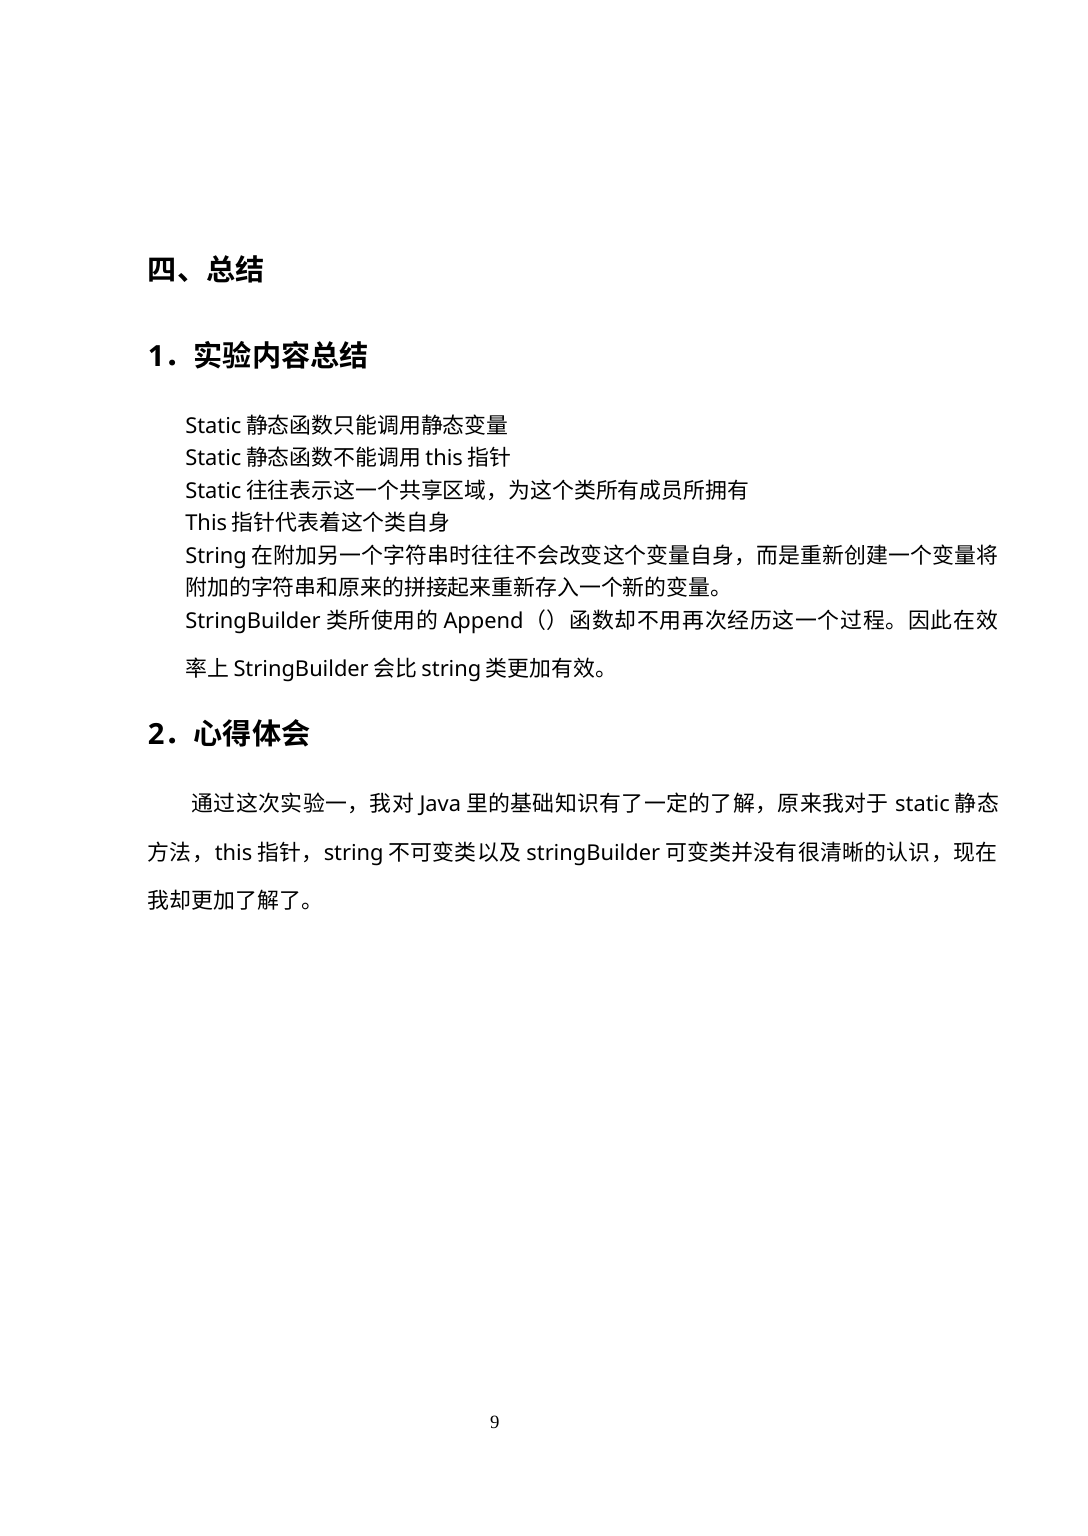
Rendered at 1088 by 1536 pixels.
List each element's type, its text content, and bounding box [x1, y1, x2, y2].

list Static静态函数不能调用this指针 [185, 440, 999, 472]
list String在附加另一个字符串时往往不会改变这个变量自身，而是重新创建一个变量将附加的字符串和原来的拼接起来重新存入一个新的变量。 [185, 537, 999, 602]
list Static往往表示这一个共享区域，为这个类所有成员所拥有 [185, 472, 999, 505]
text 四、总结 [148, 235, 999, 300]
text 1．实验内容总结 [148, 321, 999, 386]
list This指针代表着这个类自身 [185, 505, 999, 537]
text 2．心得体会 [148, 699, 999, 764]
list Static静态函数只能调用静态变量 [185, 407, 999, 440]
text 通过这次实验一，我对Java里的基础知识有了一定的了解，原来我对于static静态方法，this指针，string不可变类以及stringBuilder可变类并没有很清晰的认识，现在我却更加了解了。 [148, 786, 999, 916]
text StringBuilder类所使用的Append（）函数却不用再次经历这一个过程。因此在效率上StringBuilder会比string类更加有效。 [185, 602, 999, 683]
